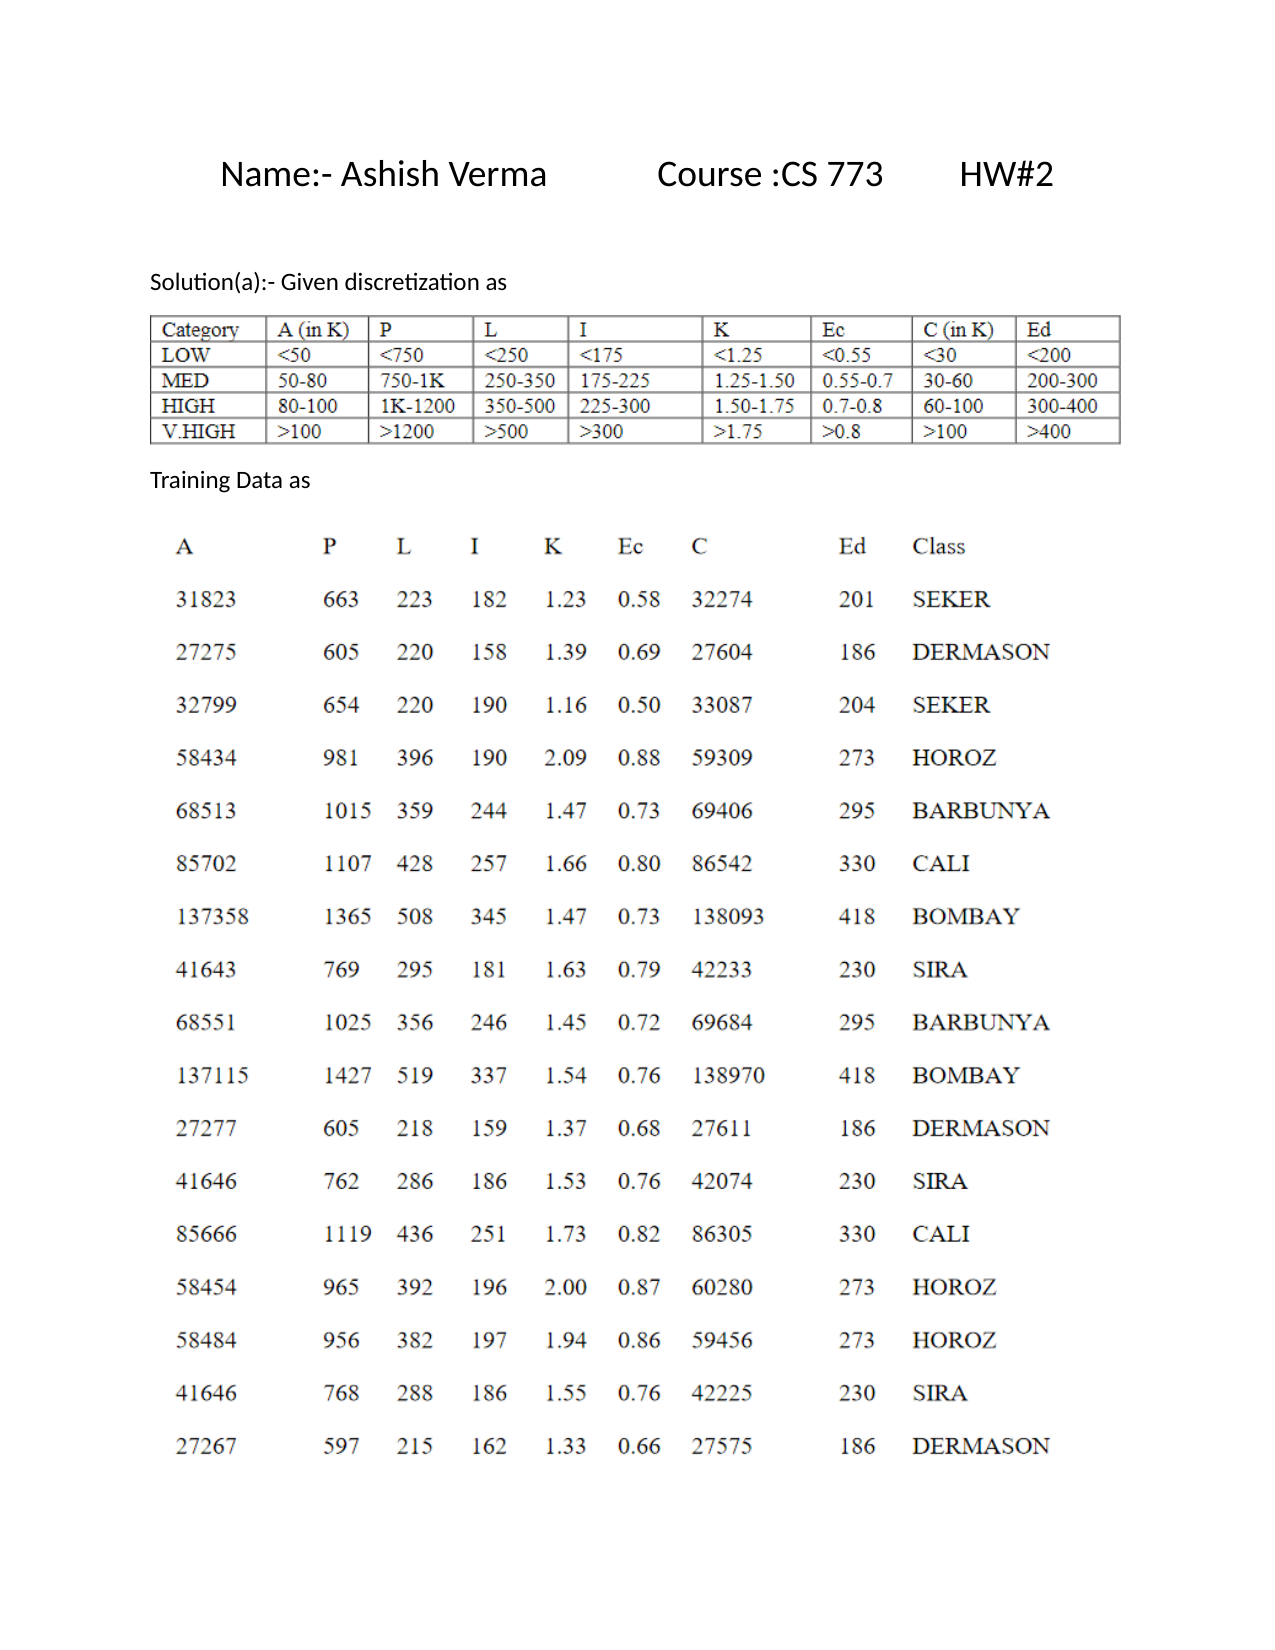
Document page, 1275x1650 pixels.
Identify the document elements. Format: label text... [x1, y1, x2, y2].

text Solution(a):- Given discretization as [150, 266, 1125, 296]
text Name:- Ashish Verma Course :CS 773 HW#2 [150, 150, 1125, 196]
text Training Data as [150, 464, 1125, 495]
picture [150, 315, 1125, 446]
picture [150, 514, 1125, 1475]
